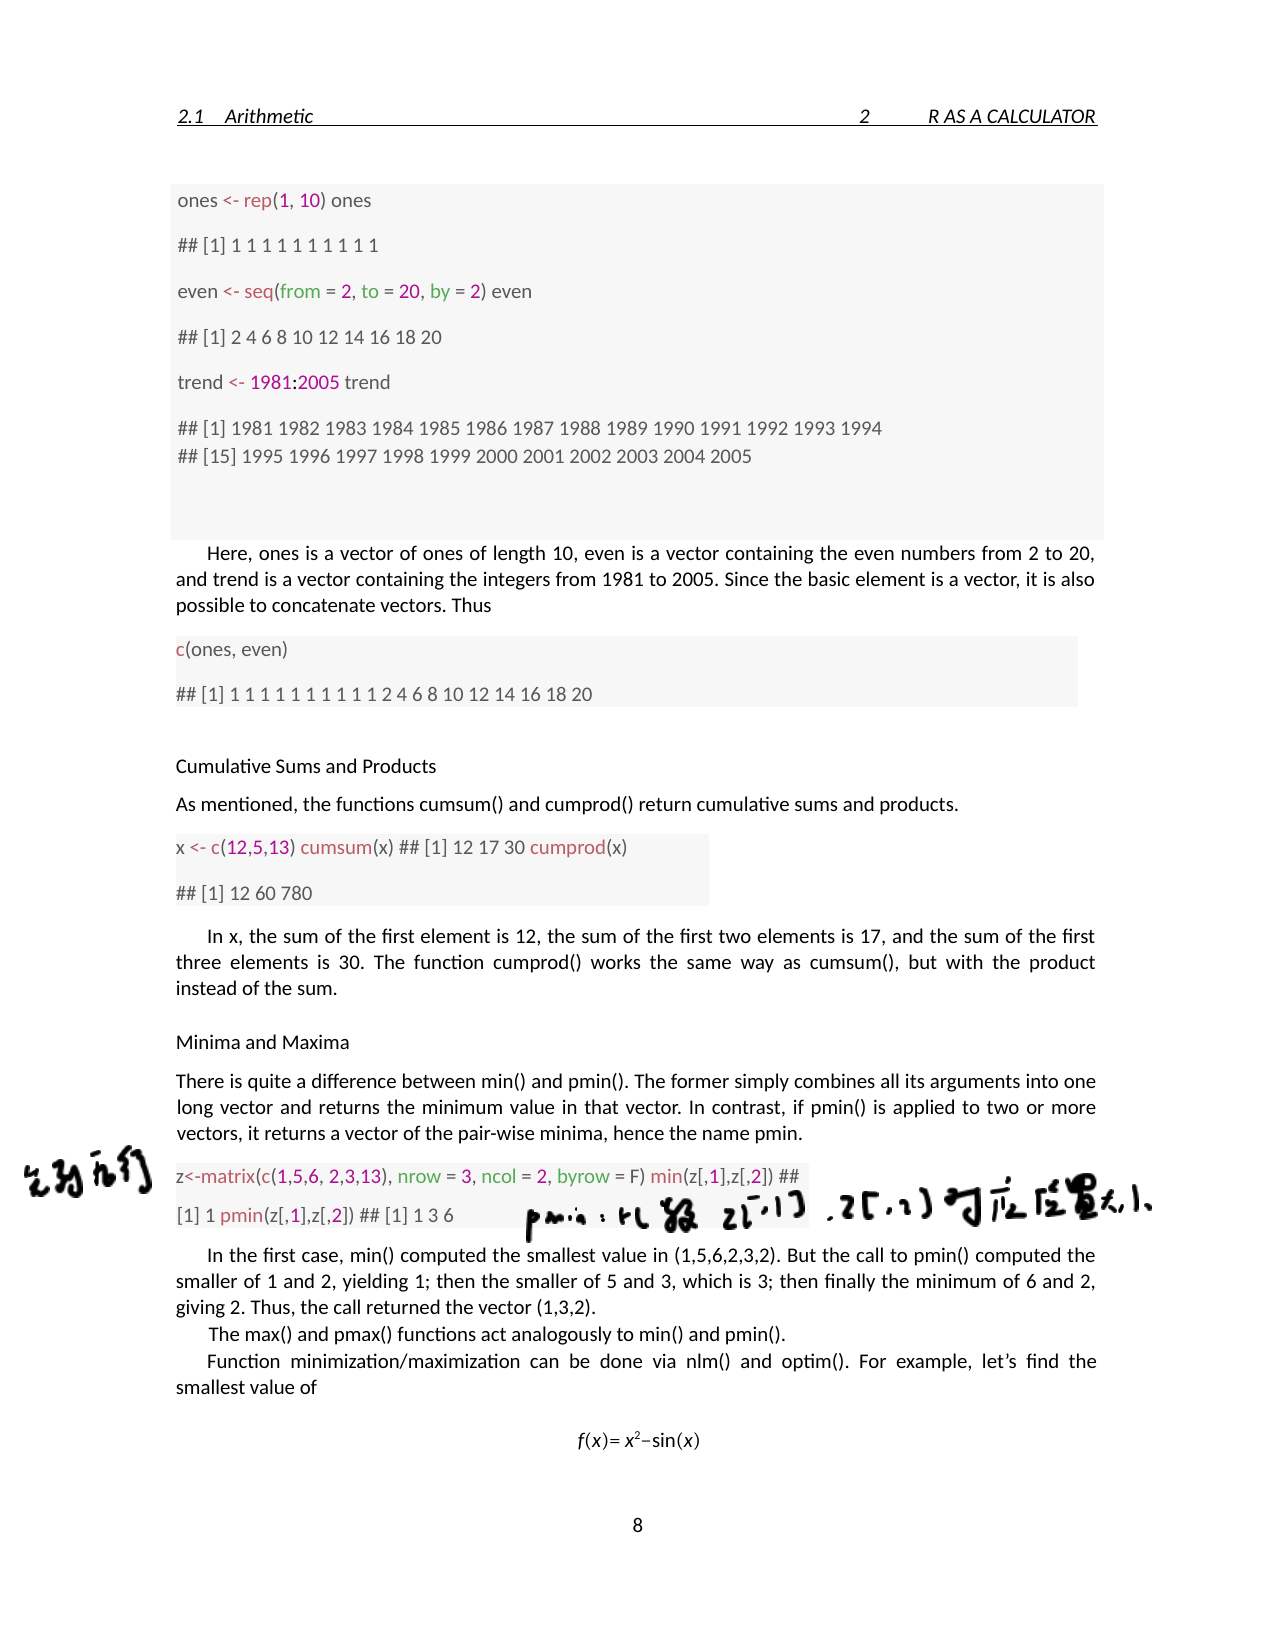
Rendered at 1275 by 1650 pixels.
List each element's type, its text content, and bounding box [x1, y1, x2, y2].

picture [52, 1159, 83, 1198]
picture [944, 1187, 981, 1227]
picture [93, 1161, 116, 1187]
text ## [1] 12 60 780 [176, 880, 709, 906]
picture [1101, 1189, 1117, 1213]
picture [117, 1145, 152, 1194]
text Function minimization/maximization can be done via nlm() and optim(). For example, let’s find the smallest value of [176, 1348, 1098, 1399]
text The max() and pmax() functions act analogously to min() and pmin(). [208, 1321, 1098, 1347]
picture [619, 1207, 631, 1225]
picture [788, 1190, 805, 1218]
picture [526, 1209, 540, 1243]
picture [1048, 1179, 1059, 1193]
picture [600, 1214, 605, 1222]
picture [761, 1206, 768, 1215]
picture [775, 1196, 781, 1217]
text ## [1] 1 1 1 1 1 1 1 1 1 1 2 4 6 8 10 12 14 16 18 20 [176, 681, 1078, 707]
picture [1118, 1204, 1124, 1213]
text In the first case, min() computed the smallest value in (1,5,6,2,3,2). But the call to pmin() computed the smaller of 1 and 2, yielding 1; then the smaller of 5 and 3, which is 3; then finally the minimum of 6 and 2, giving 2. Thus, the call returned the vector (1,3,2). [176, 1242, 1098, 1320]
picture [919, 1187, 932, 1219]
picture [1035, 1173, 1098, 1220]
picture [747, 1195, 760, 1200]
picture [990, 1187, 1010, 1194]
text c(ones, even) [176, 636, 1078, 661]
picture [1144, 1203, 1152, 1211]
picture [840, 1195, 854, 1219]
picture [660, 1197, 698, 1233]
picture [576, 1214, 586, 1225]
picture [723, 1208, 737, 1230]
picture [90, 1150, 101, 1157]
text Cumulative Sums and Products [176, 753, 1098, 778]
picture [1001, 1196, 1027, 1219]
text f(x)= x2−sin(x) [180, 1428, 1098, 1453]
text Minima and Maxima [176, 1029, 1098, 1054]
text x <- c(12,5,13) cumsum(x) ## [1] 12 17 30 cumprod(x) [176, 834, 709, 860]
picture [24, 1165, 50, 1197]
picture [1132, 1184, 1139, 1212]
picture [741, 1204, 752, 1229]
picture [899, 1199, 911, 1215]
picture [1005, 1176, 1011, 1184]
picture [886, 1207, 892, 1215]
text z<-matrix(c(1,5,6, 2,3,13), nrow = 3, ncol = 2, byrow = F) min(z[,1],z[,2]) ## [1] 1 pmin(z[,1],z[,2]) ## [1] 1 3 6 [176, 1163, 809, 1228]
picture [992, 1199, 998, 1222]
picture [635, 1207, 649, 1229]
text In x, the sum of the first element is 12, the sum of the first two elements is 17, and the sum of the first three elements is 30. The function cumprod() works the same way as cumsum(), but with the product instead of the sum. [176, 923, 1098, 1001]
text Here, ones is a vector of ones of length 10, even is a vector containing the even numbers from 2 to 20, and trend is a vector containing the integers from 1981 to 2005. Since the basic element is a vector, it is also possible to concatenate vectors. Thus [176, 540, 1098, 618]
table_header ones <- rep(1, 10) ones ## [1] 1 1 1 1 1 1 1 1 1 1 even <- seq(from = 2, to = 20, by = 2) even ## [1] 2 4 6 8 10 12 14 16 18 20 trend <- 1981:2005 trend ## [1] 1981 1982 1983 1984 1985 1986 1987 1988 1989 1990 1991 1992 1993 1994 ## [15] 1995 1996 1997 1998 1999 2000 2001 2002 2003 2004 2005 [171, 184, 1104, 540]
picture [862, 1191, 879, 1220]
picture [545, 1211, 564, 1224]
text There is quite a difference between min() and pmin(). The former simply combines all its arguments into one long vector and returns the minimum value in that vector. In contrast, if pmin() is applied to two or more vectors, it returns a vector of the pair-wise minima, hence the name pmin. [176, 1068, 1098, 1146]
text As mentioned, the functions cumsum() and cumprod() return cumulative sums and products. [176, 792, 1098, 817]
